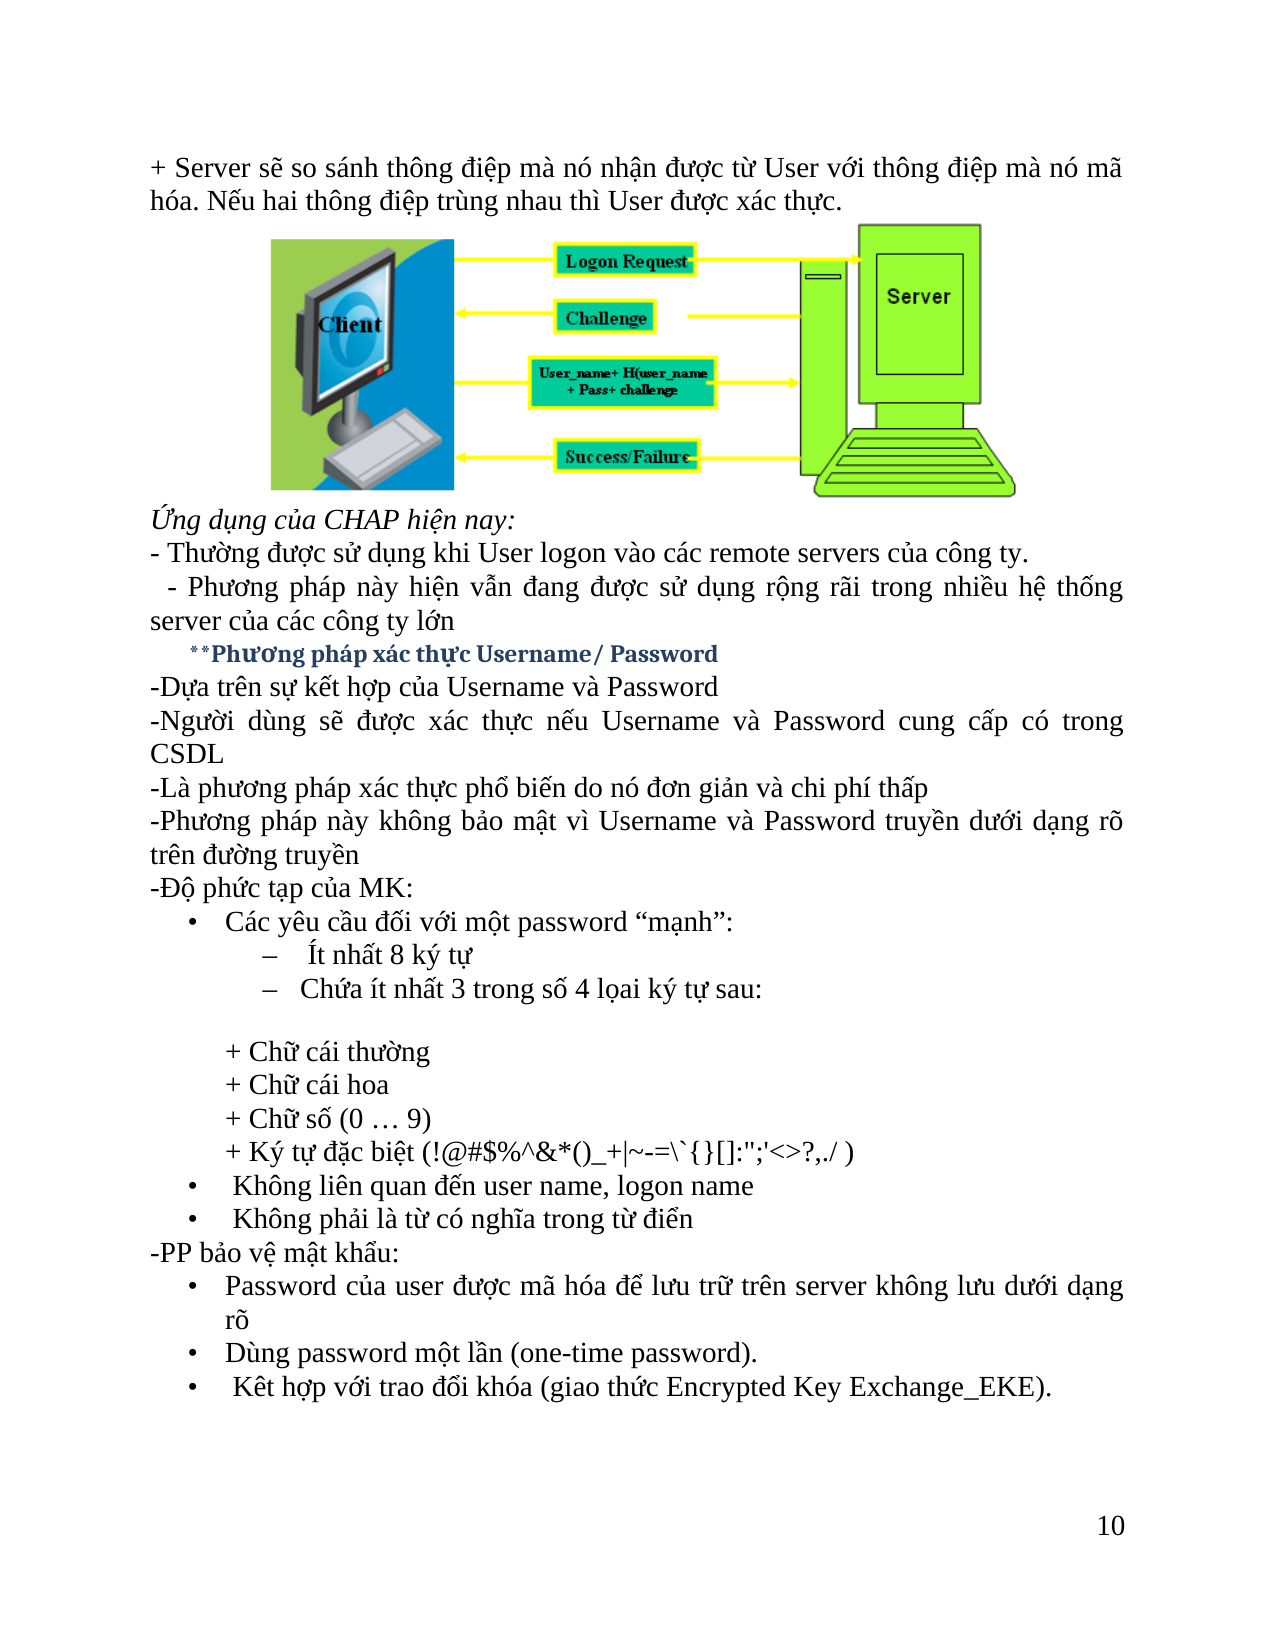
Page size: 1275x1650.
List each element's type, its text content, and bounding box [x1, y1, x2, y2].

list Không liên quan đến user name, logon name [187, 1168, 1125, 1201]
text -Người dùng sẽ được xác thực nếu Username và Password cung cấp có trong CSDL [150, 703, 1125, 770]
text + Ký tự đặc biệt (!@#$%^&*()_+|~-=\`{}[]:";'<>?,./ ) [150, 1134, 1125, 1168]
text -Độ phức tạp của MK: [150, 870, 1125, 904]
text + Chữ cái hoa [150, 1067, 1125, 1101]
list Chứa ít nhất 3 trong số 4 lọai ký tự sau: [262, 971, 1125, 1004]
list Dùng password một lần (one-time password). [187, 1336, 1125, 1369]
picture [253, 217, 1022, 502]
text -Dựa trên sự kết hợp của Username và Password [150, 669, 1125, 703]
list Không phải là từ có nghĩa trong từ điển [187, 1201, 1125, 1235]
list Kêt hợp với trao đổi khóa (giao thức Encrypted Key Exchange_EKE). [187, 1369, 1125, 1403]
text - Phương pháp này hiện vẫn đang được sử dụng rộng rãi trong nhiều hệ thống server của các công ty lớn [93, 569, 1125, 636]
list Ít nhất 8 ký tự [262, 937, 1125, 971]
list Các yêu cầu đối với một password “mạnh”: [187, 904, 1125, 937]
text -PP bảo vệ mật khẩu: [150, 1235, 1125, 1268]
text -Phương pháp này không bảo mật vì Username và Password truyền dưới dạng rõ trên đường truyền [150, 803, 1125, 870]
text + Server sẽ so sánh thông điệp mà nó nhận được từ User với thông điệp mà nó mã hóa. Nếu hai thông điệp trùng nhau thì User được xác thực. [150, 150, 1125, 217]
text -Là phương pháp xác thực phổ biến do nó đơn giản và chi phí thấp [150, 770, 1125, 803]
text - Thường được sử dụng khi User logon vào các remote servers của công ty. [150, 536, 1125, 569]
list Password của user được mã hóa để lưu trữ trên server không lưu dưới dạng rõ [187, 1268, 1125, 1336]
text Ứng dụng của CHAP hiện nay: [150, 502, 1125, 536]
text + Chữ số (0 … 9) [150, 1101, 1125, 1134]
subtitle **Phương pháp xác thực Username/ Password [150, 640, 1125, 669]
text + Chữ cái thường [150, 1034, 1125, 1067]
